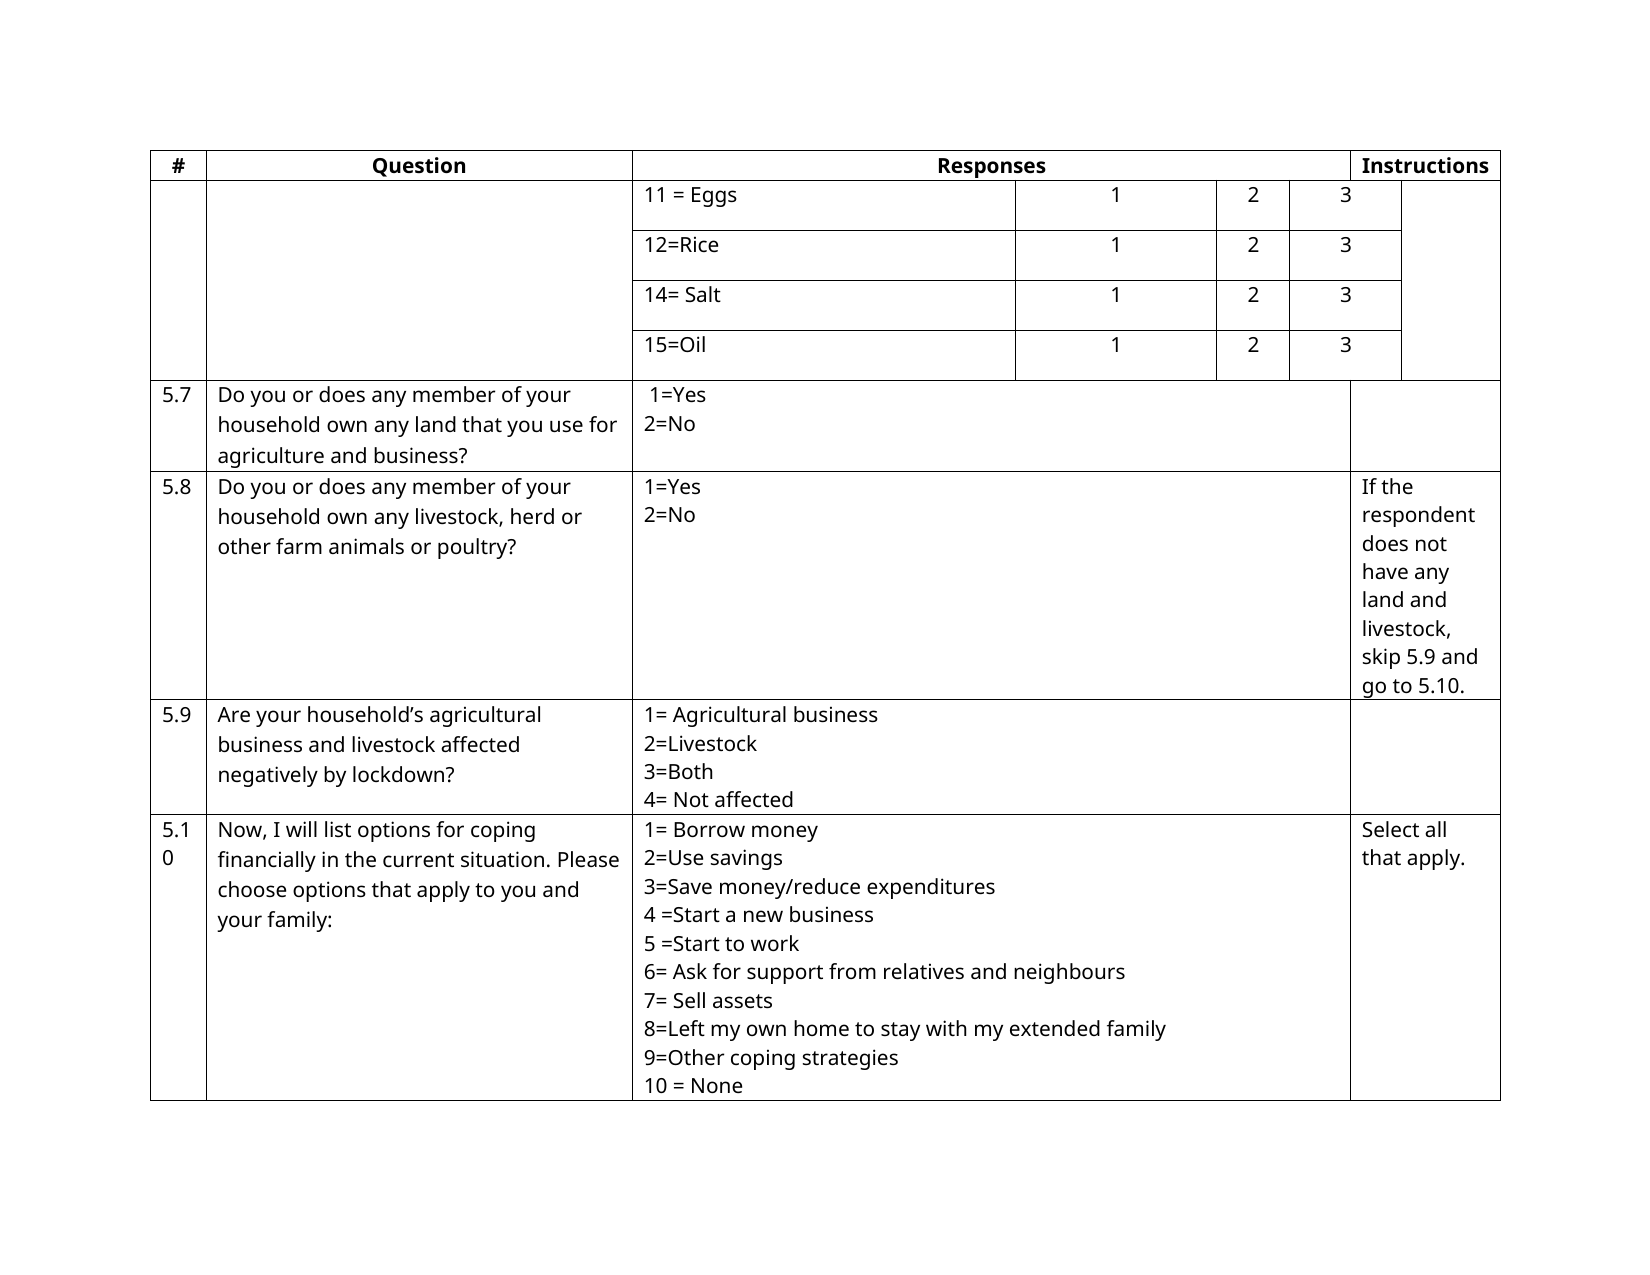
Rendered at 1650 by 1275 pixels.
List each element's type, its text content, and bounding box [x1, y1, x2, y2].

table_cell Now, I will list options for coping financially in the current situation. Please choose options that apply to you and your family: [207, 815, 632, 1099]
table_cell Do you or does any member of your household own any livestock, herd or other farm animals or poultry? [207, 472, 632, 699]
table_cell 2 [1217, 281, 1289, 329]
table_cell 1=Yes 2=No [633, 381, 1350, 471]
table_cell 3 [1290, 281, 1401, 329]
table_cell 12=Rice [633, 231, 1015, 279]
table_cell 15=Oil [633, 331, 1015, 379]
table_cell 3 [1290, 181, 1401, 229]
table_cell 2 [1217, 231, 1289, 279]
table_cell 1 [1016, 331, 1216, 379]
table_cell [1351, 381, 1500, 471]
table_cell 1 [1016, 181, 1216, 229]
table_header Instructions [1351, 151, 1500, 179]
table_cell 3 [1290, 331, 1401, 379]
table_cell Are your household’s agricultural business and livestock affected negatively by lockdown? [207, 700, 632, 814]
table_cell 2 [1217, 181, 1289, 229]
table_cell 5.7 [151, 381, 206, 471]
table_cell 5.10 [151, 815, 206, 1099]
table_cell 11 = Eggs [633, 181, 1015, 229]
table_cell [1351, 700, 1500, 814]
table_cell If the respondent does not have any land and livestock, skip 5.9 and go to 5.10. [1351, 472, 1500, 699]
table_cell Select all that apply. [1351, 815, 1500, 1099]
table_cell Do you or does any member of your household own any land that you use for agriculture and business? [207, 381, 632, 471]
table_cell 1= Borrow money 2=Use savings 3=Save money/reduce expenditures 4 =Start a new business 5 =Start to work 6= Ask for support from relatives and neighbours 7= Sell assets 8=Left my own home to stay with my extended family 9=Other coping strategies 10 = None [633, 815, 1350, 1099]
table_cell 3 [1290, 231, 1401, 279]
table_cell 1 [1016, 281, 1216, 329]
table_cell 1= Agricultural business 2=Livestock 3=Both 4= Not affected [633, 700, 1350, 814]
table_header Question [207, 151, 632, 179]
table_header Responses [633, 151, 1350, 179]
table_cell 1 [1016, 231, 1216, 279]
table_cell 1=Yes 2=No [633, 472, 1350, 699]
table_cell 14= Salt [633, 281, 1015, 329]
table_cell 5.8 [151, 472, 206, 699]
table_cell 5.9 [151, 700, 206, 814]
table_cell 2 [1217, 331, 1289, 379]
table_header # [151, 151, 206, 179]
